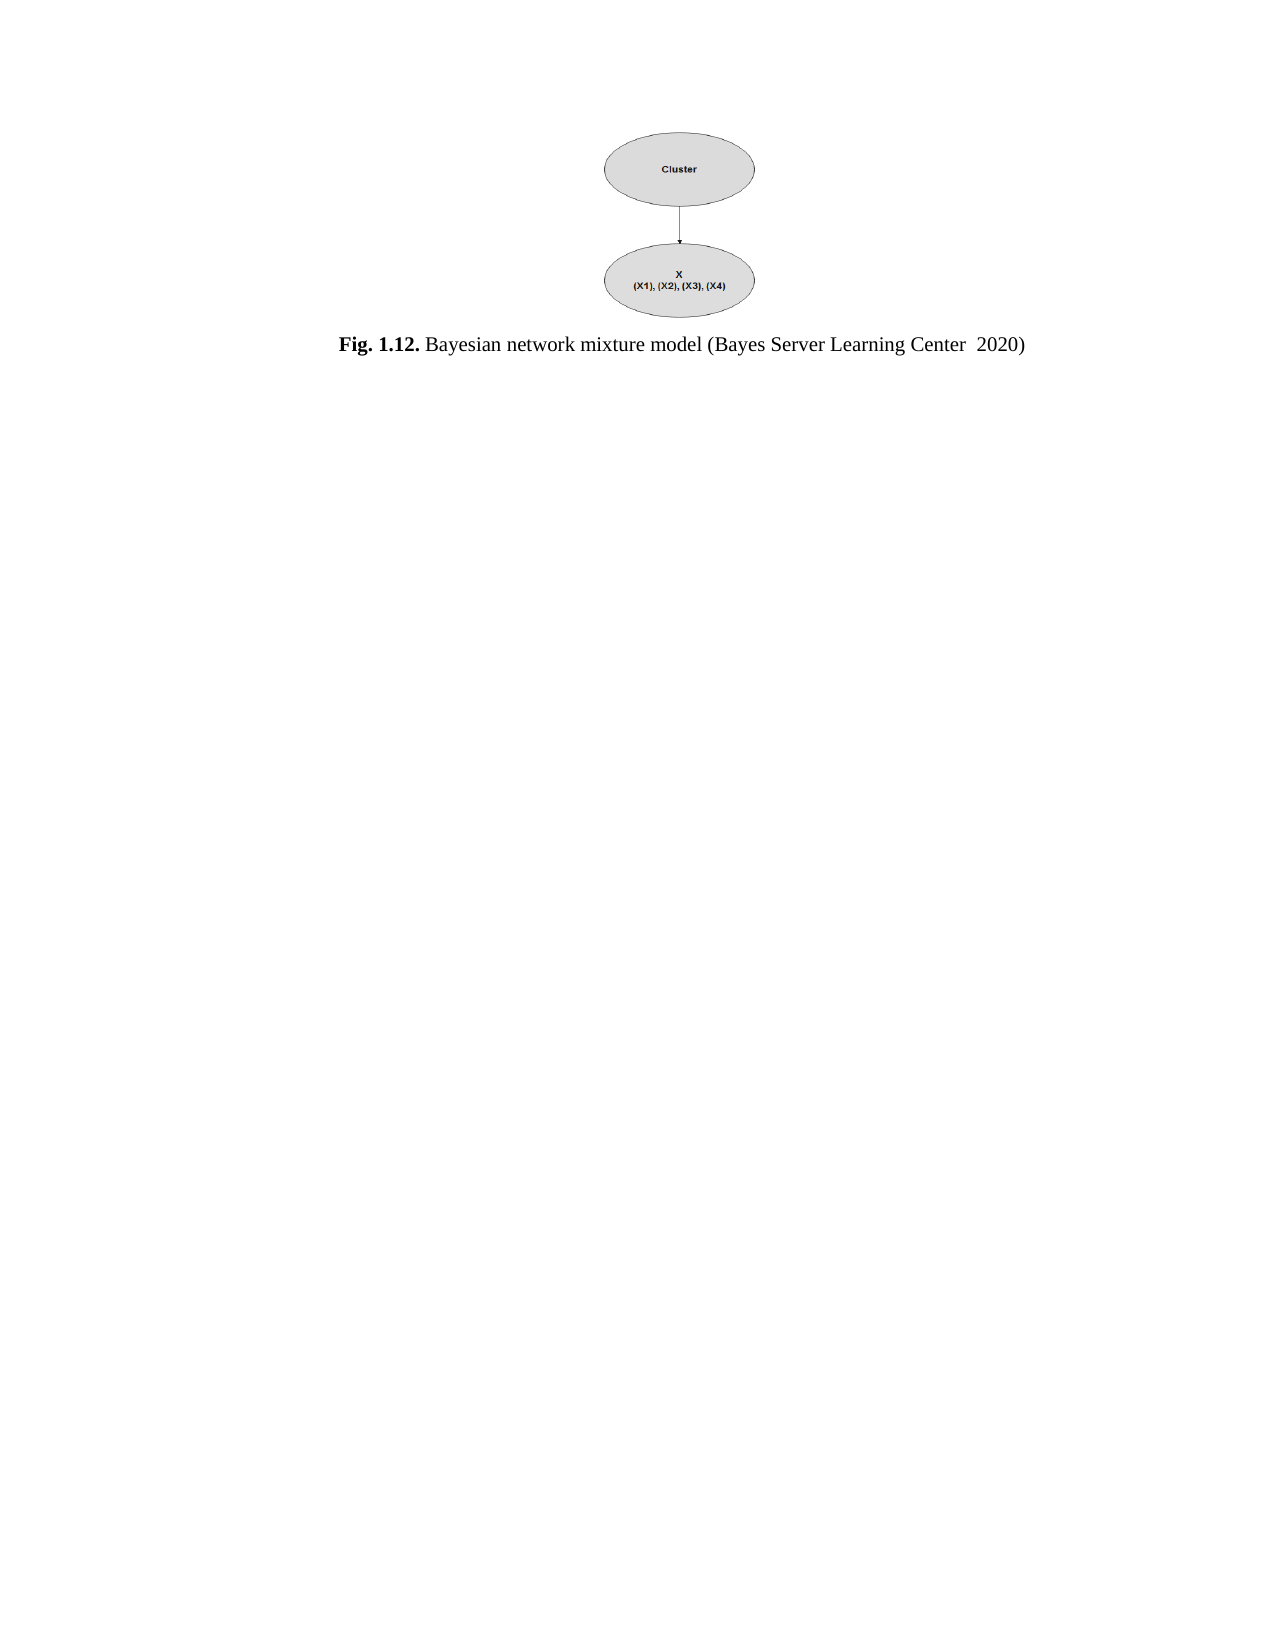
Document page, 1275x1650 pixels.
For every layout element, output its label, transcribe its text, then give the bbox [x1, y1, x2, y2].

picture [568, 118, 796, 332]
text Fig. 1.12. Bayesian network mixture model (Bayes Server Learning Center 2020) [177, 332, 1186, 356]
